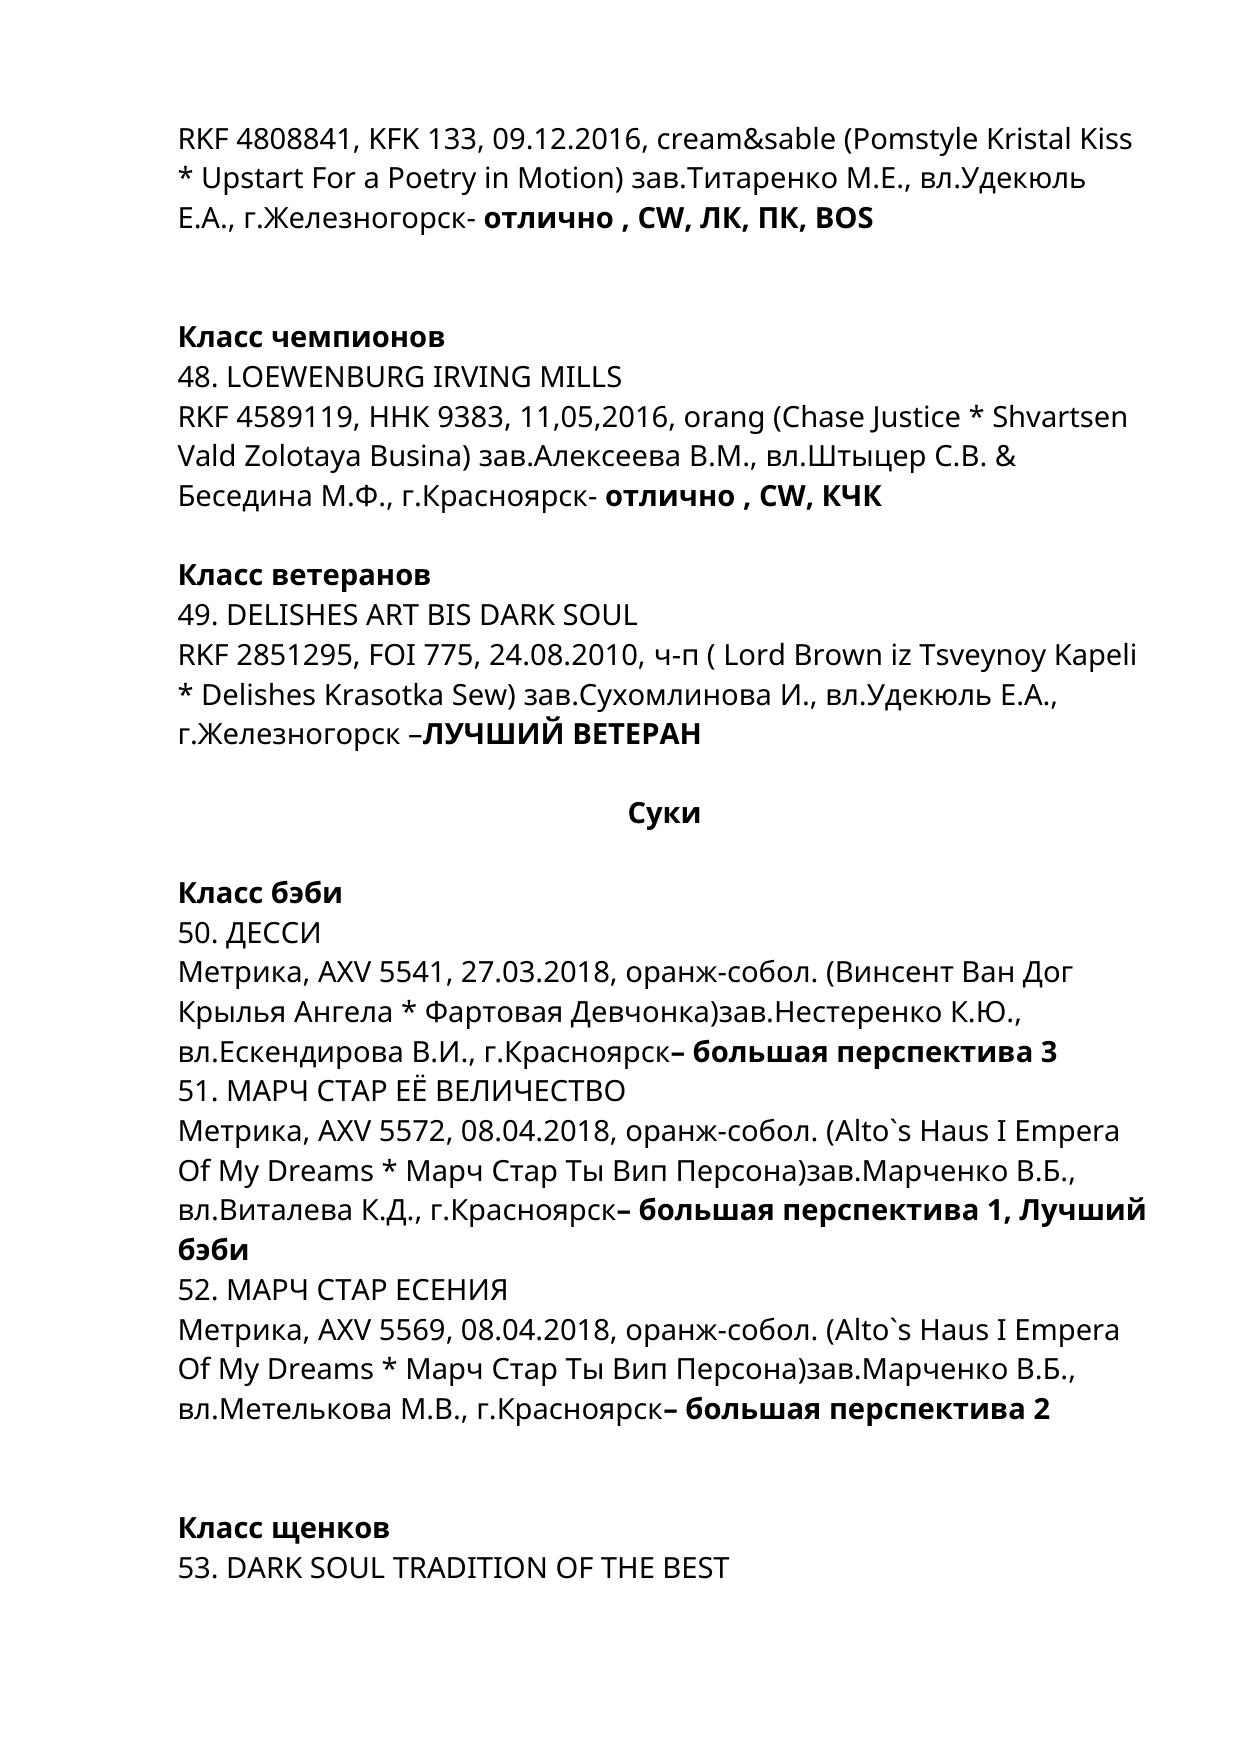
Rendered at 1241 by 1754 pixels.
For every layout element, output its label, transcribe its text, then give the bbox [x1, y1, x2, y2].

text 51. МАРЧ СТАР ЕЁ ВЕЛИЧЕСТВО [177, 1071, 1152, 1110]
text Класс бэби [177, 872, 1152, 912]
text Класс чемпионов [177, 317, 1152, 356]
text 50. ДЕССИ [177, 912, 1152, 952]
text RKF 4589119, ННК 9383, 11,05,2016, orang (Chase Justice * Shvartsen Vald Zolotaya Busina) зав.Алексеева В.М., вл.Штыцер С.В. & Беседина М.Ф., г.Красноярск- отлично , CW, КЧК [177, 396, 1152, 515]
text Метрика, AXV 5572, 08.04.2018, оранж-собол. (Alto`s Haus I Empera Of My Dreams * Марч Стар Ты Вип Персона)зав.Марченко В.Б., вл.Виталева К.Д., г.Красноярск– большая перспектива 1, Лучший бэби [177, 1110, 1152, 1269]
text 53. DARK SOUL TRADITION OF THE BEST [177, 1547, 1152, 1587]
text Метрика, AXV 5569, 08.04.2018, оранж-собол. (Alto`s Haus I Empera Of My Dreams * Марч Стар Ты Вип Персона)зав.Марченко В.Б., вл.Метелькова М.В., г.Красноярск– большая перспектива 2 [177, 1309, 1152, 1428]
text Класс щенков [177, 1507, 1152, 1547]
text 48. LOEWENBURG IRVING MILLS [177, 356, 1152, 396]
text RKF 4808841, KFK 133, 09.12.2016, cream&sable (Pomstyle Kristal Kiss * Upstart For a Poetry in Motion) зав.Титаренко М.Е., вл.Удекюль Е.А., г.Железногорск- отлично , CW, ЛК, ПК, BOS [177, 118, 1152, 237]
text Класс ветеранов [177, 555, 1152, 594]
text Суки [177, 793, 1152, 832]
text Метрика, AXV 5541, 27.03.2018, оранж-собол. (Винсент Ван Дог Крылья Ангела * Фартовая Девчонка)зав.Нестеренко К.Ю., вл.Ескендирова В.И., г.Красноярск– большая перспектива 3 [177, 952, 1152, 1071]
text RKF 2851295, FOI 775, 24.08.2010, ч-п ( Lord Brown iz Tsveynoy Kapeli * Delishes Krasotka Sew) зав.Сухомлинова И., вл.Удекюль Е.А., г.Железногорск –ЛУЧШИЙ ВЕТЕРАН [177, 634, 1152, 753]
text 52. МАРЧ СТАР ЕСЕНИЯ [177, 1269, 1152, 1309]
text 49. DELISHES ART BIS DARK SOUL [177, 594, 1152, 634]
